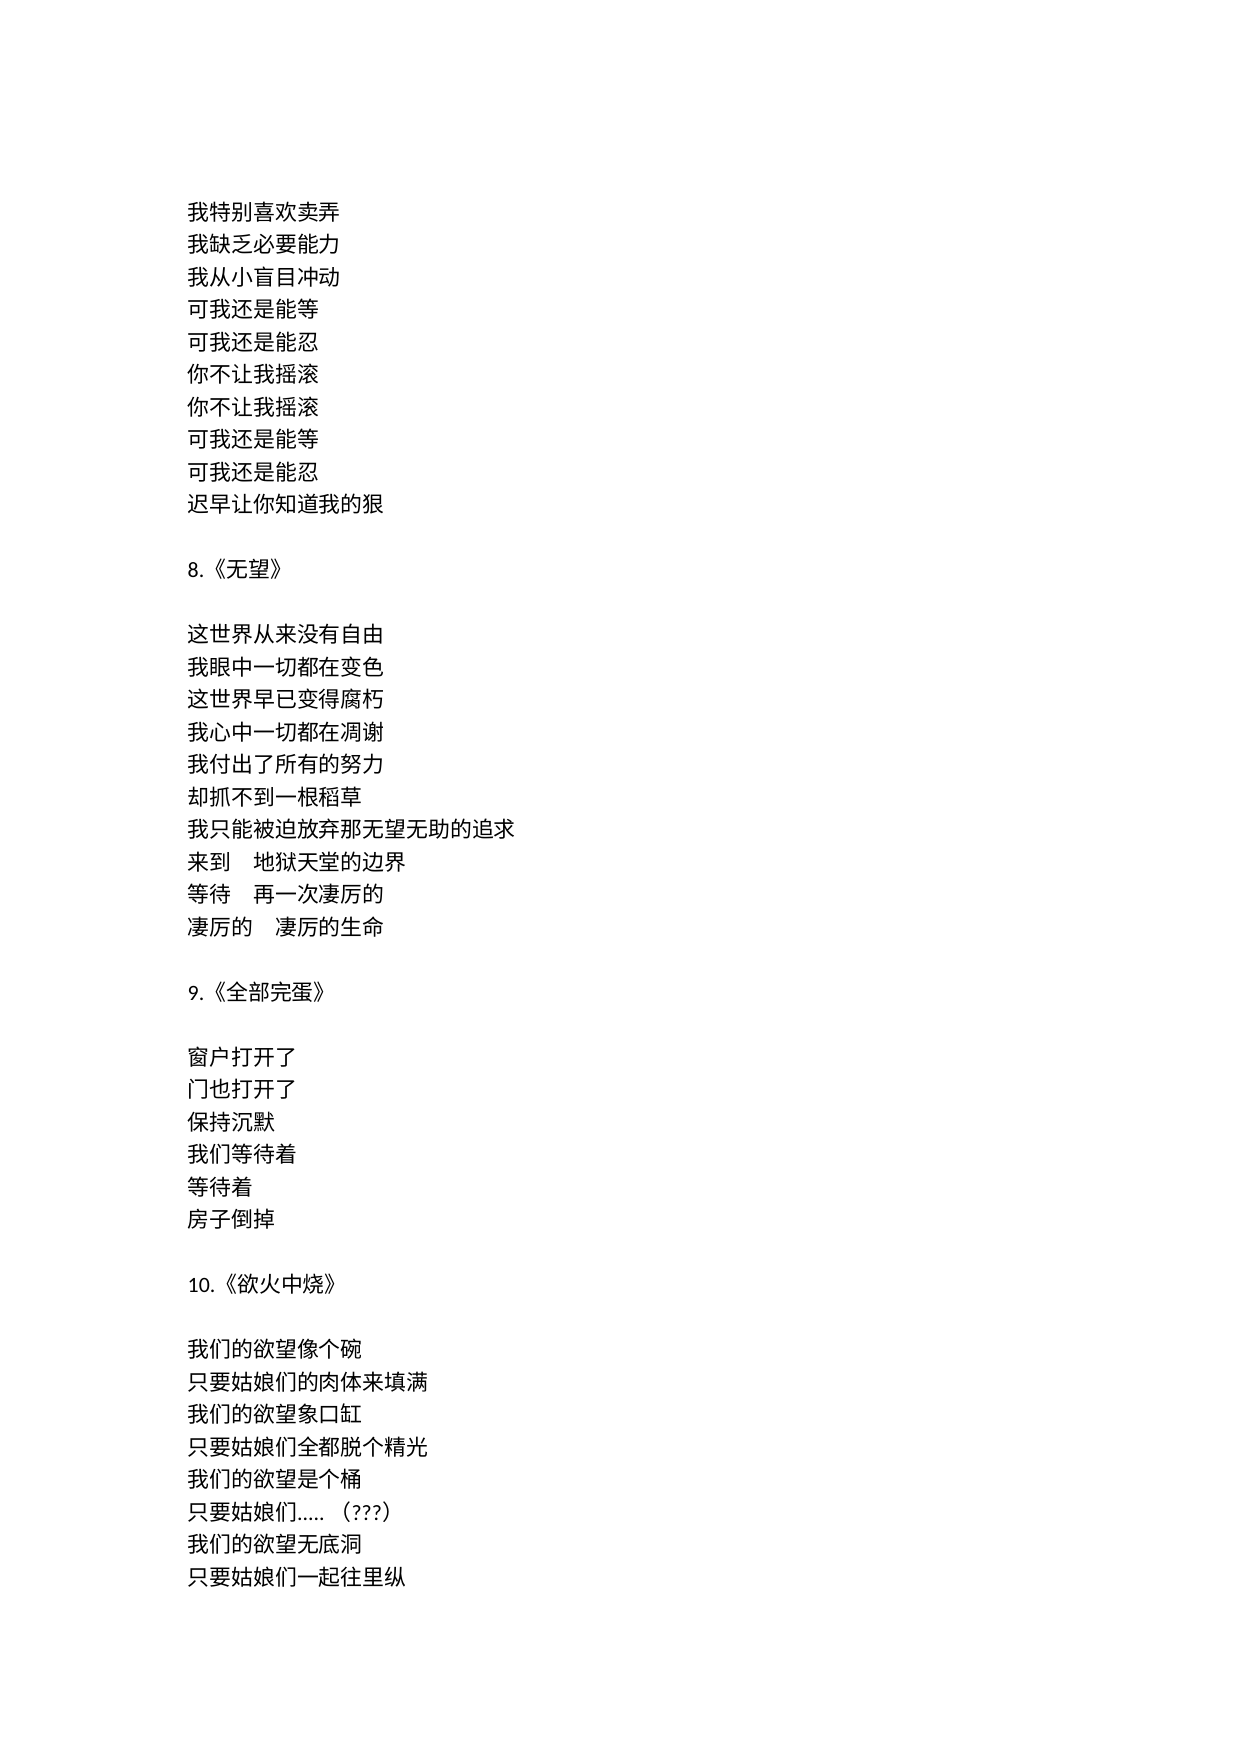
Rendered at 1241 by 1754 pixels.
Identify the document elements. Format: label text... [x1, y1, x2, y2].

text 可我还是能忍 [187, 454, 1053, 487]
text 你不让我摇滚 [187, 357, 1053, 389]
text 这世界早已变得腐朽 [187, 682, 1053, 714]
text 我心中一切都在凋谢 [187, 714, 1053, 747]
text 这世界从来没有自由 [187, 617, 1053, 649]
text 窗户打开了 [187, 1039, 1053, 1072]
text 9.《全部完蛋》 [187, 974, 1053, 1007]
text 我付出了所有的努力 [187, 747, 1053, 779]
text 保持沉默 [187, 1104, 1053, 1137]
text 门也打开了 [187, 1072, 1053, 1104]
text 我们的欲望是个桶 [187, 1462, 1053, 1494]
text 我只能被迫放弃那无望无助的追求 [187, 812, 1053, 844]
text 我缺乏必要能力 [187, 227, 1053, 259]
text 我们的欲望像个碗 [187, 1332, 1053, 1364]
text 凄厉的 凄厉的生命 [187, 909, 1053, 942]
text 你不让我摇滚 [187, 389, 1053, 422]
text 10.《欲火中烧》 [187, 1267, 1053, 1299]
text 只要姑娘们全都脱个精光 [187, 1429, 1053, 1462]
text 等待着 [187, 1169, 1053, 1202]
text 只要姑娘们..... （???） [187, 1494, 1053, 1527]
text 等待 再一次凄厉的 [187, 877, 1053, 909]
text 来到 地狱天堂的边界 [187, 844, 1053, 877]
text 房子倒掉 [187, 1202, 1053, 1234]
text 我们的欲望无底洞 [187, 1527, 1053, 1559]
text 我从小盲目冲动 [187, 259, 1053, 292]
text 我特别喜欢卖弄 [187, 194, 1053, 227]
text 可我还是能等 [187, 292, 1053, 324]
text 迟早让你知道我的狠 [187, 487, 1053, 519]
text 我眼中一切都在变色 [187, 649, 1053, 682]
text 只要姑娘们的肉体来填满 [187, 1364, 1053, 1397]
text 我们的欲望象口缸 [187, 1397, 1053, 1429]
text 可我还是能等 [187, 422, 1053, 454]
text 只要姑娘们一起往里纵 [187, 1559, 1053, 1592]
text 8.《无望》 [187, 552, 1053, 584]
text 我们等待着 [187, 1137, 1053, 1169]
text 却抓不到一根稻草 [187, 779, 1053, 812]
text 可我还是能忍 [187, 324, 1053, 357]
